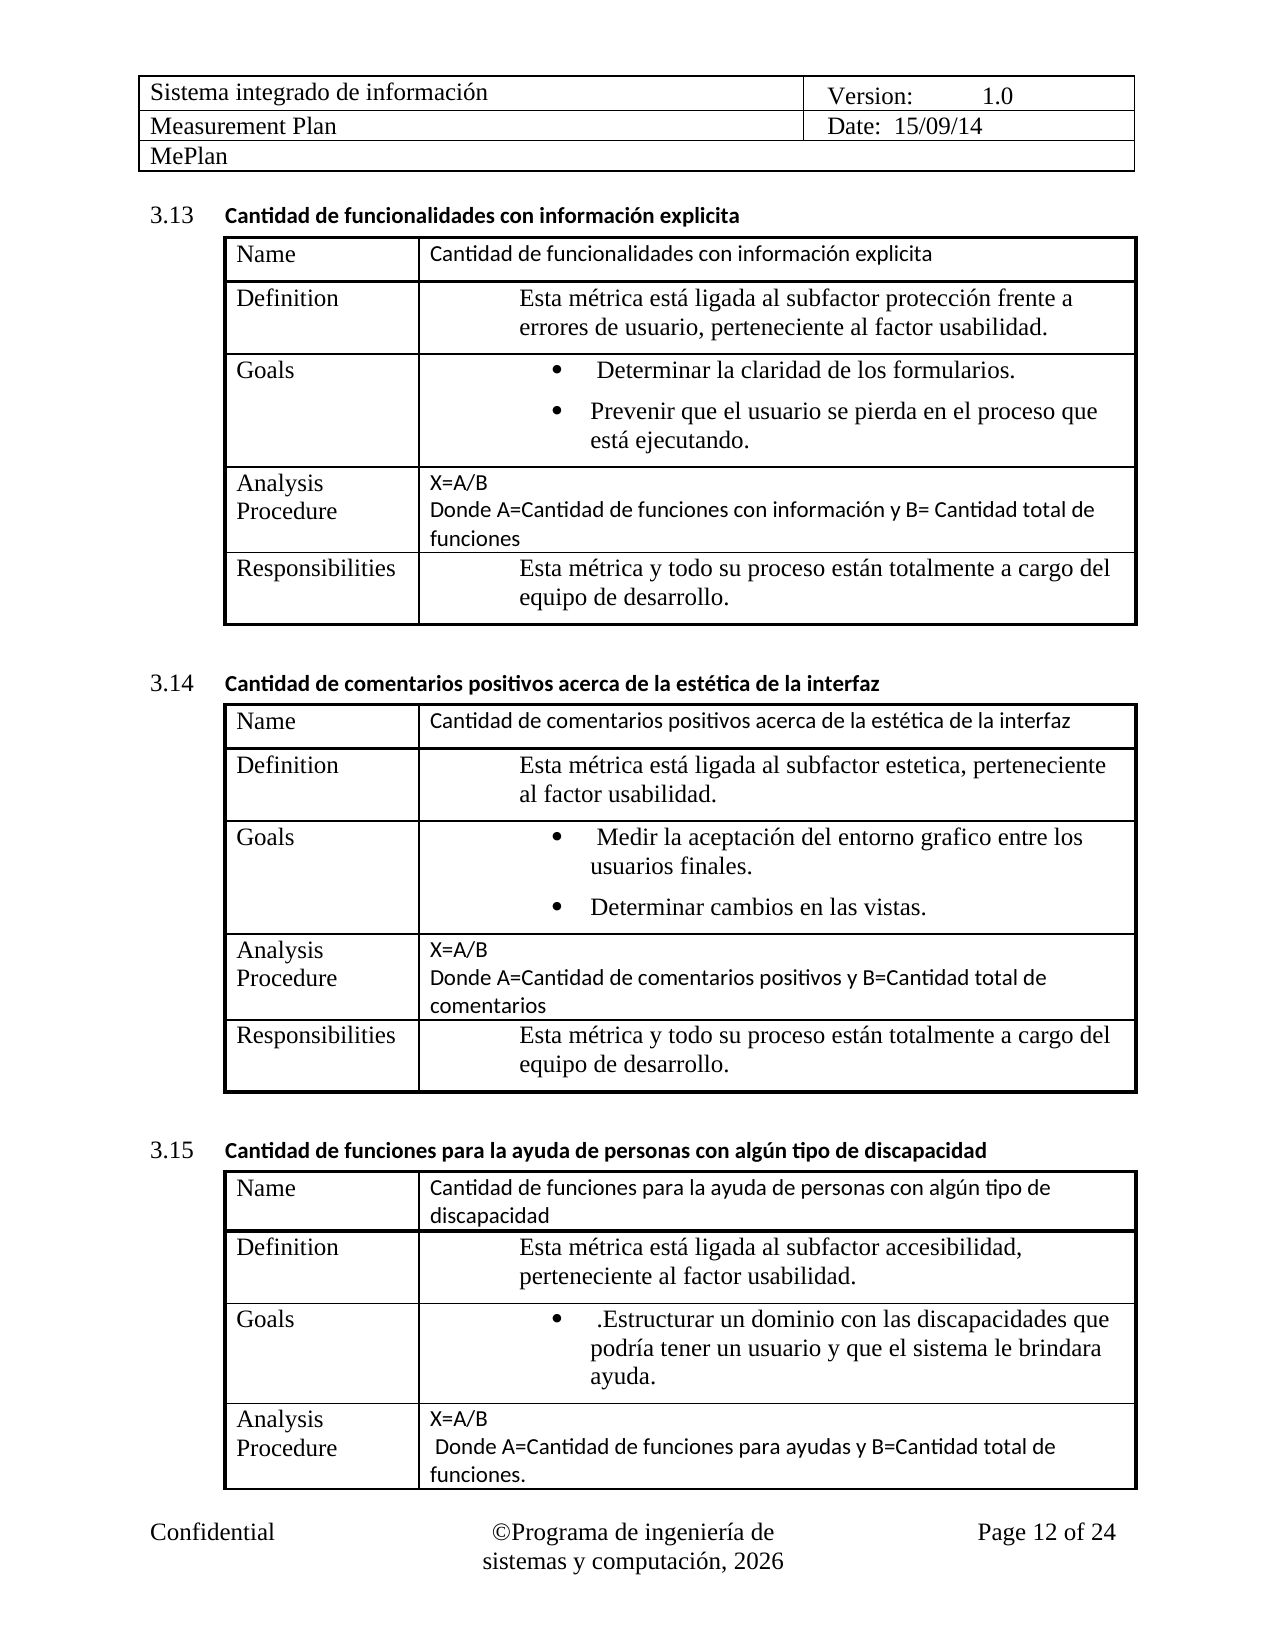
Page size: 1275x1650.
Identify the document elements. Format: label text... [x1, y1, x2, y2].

table_header Name [227, 706, 418, 747]
table_header Name [227, 1173, 418, 1229]
table_header Cantidad de funciones para la ayuda de personas con algún tipo de discapacidad [420, 1173, 1134, 1229]
table_cell Esta métrica y todo su proceso están totalmente a cargo del equipo de desarrollo. [420, 553, 1134, 623]
table_cell Definition [227, 1233, 418, 1302]
table_cell X=A/B Donde A=Cantidad de comentarios positivos y B=Cantidad total de comentarios [420, 935, 1134, 1019]
table_cell Definition [227, 283, 418, 353]
table_cell Determinar la claridad de los formularios. Prevenir que el usuario se pierda en el proceso que está ejecutando. [420, 355, 1134, 466]
table_cell Medir la aceptación del entorno grafico entre los usuarios finales. Determinar cambios en las vistas. [420, 822, 1134, 933]
table_cell Analysis Procedure [227, 935, 418, 1019]
table_header Cantidad de funcionalidades con información explicita [420, 239, 1134, 280]
table_cell X=A/B Donde A=Cantidad de funciones con información y B= Cantidad total de funciones [420, 468, 1134, 552]
table_cell Esta métrica está ligada al subfactor estetica, perteneciente al factor usabilidad. [420, 750, 1134, 820]
table_cell Esta métrica y todo su proceso están totalmente a cargo del equipo de desarrollo. [420, 1021, 1134, 1090]
table_cell Responsibilities [227, 553, 418, 623]
subtitle Cantidad de funciones para la ayuda de personas con algún tipo de discapacidad [150, 1135, 1125, 1164]
table_cell Analysis Procedure [227, 468, 418, 552]
table_header Cantidad de comentarios positivos acerca de la estética de la interfaz [420, 706, 1134, 747]
table_cell Analysis Procedure [227, 1404, 418, 1488]
table_cell Goals [227, 355, 418, 466]
table_cell Goals [227, 1304, 418, 1403]
table_header Name [227, 239, 418, 280]
table_cell Goals [227, 822, 418, 933]
table_cell X=A/B Donde A=Cantidad de funciones para ayudas y B=Cantidad total de funciones. [420, 1404, 1134, 1488]
table_cell Definition [227, 750, 418, 820]
subtitle Cantidad de funcionalidades con información explicita [150, 200, 1125, 229]
table_cell Esta métrica está ligada al subfactor accesibilidad, perteneciente al factor usabilidad. [420, 1233, 1134, 1302]
table_cell Responsibilities [227, 1021, 418, 1090]
subtitle Cantidad de comentarios positivos acerca de la estética de la interfaz [150, 668, 1125, 697]
table_cell .Estructurar un dominio con las discapacidades que podría tener un usuario y que el sistema le brindara ayuda. [420, 1304, 1134, 1403]
table_cell Esta métrica está ligada al subfactor protección frente a errores de usuario, perteneciente al factor usabilidad. [420, 283, 1134, 353]
